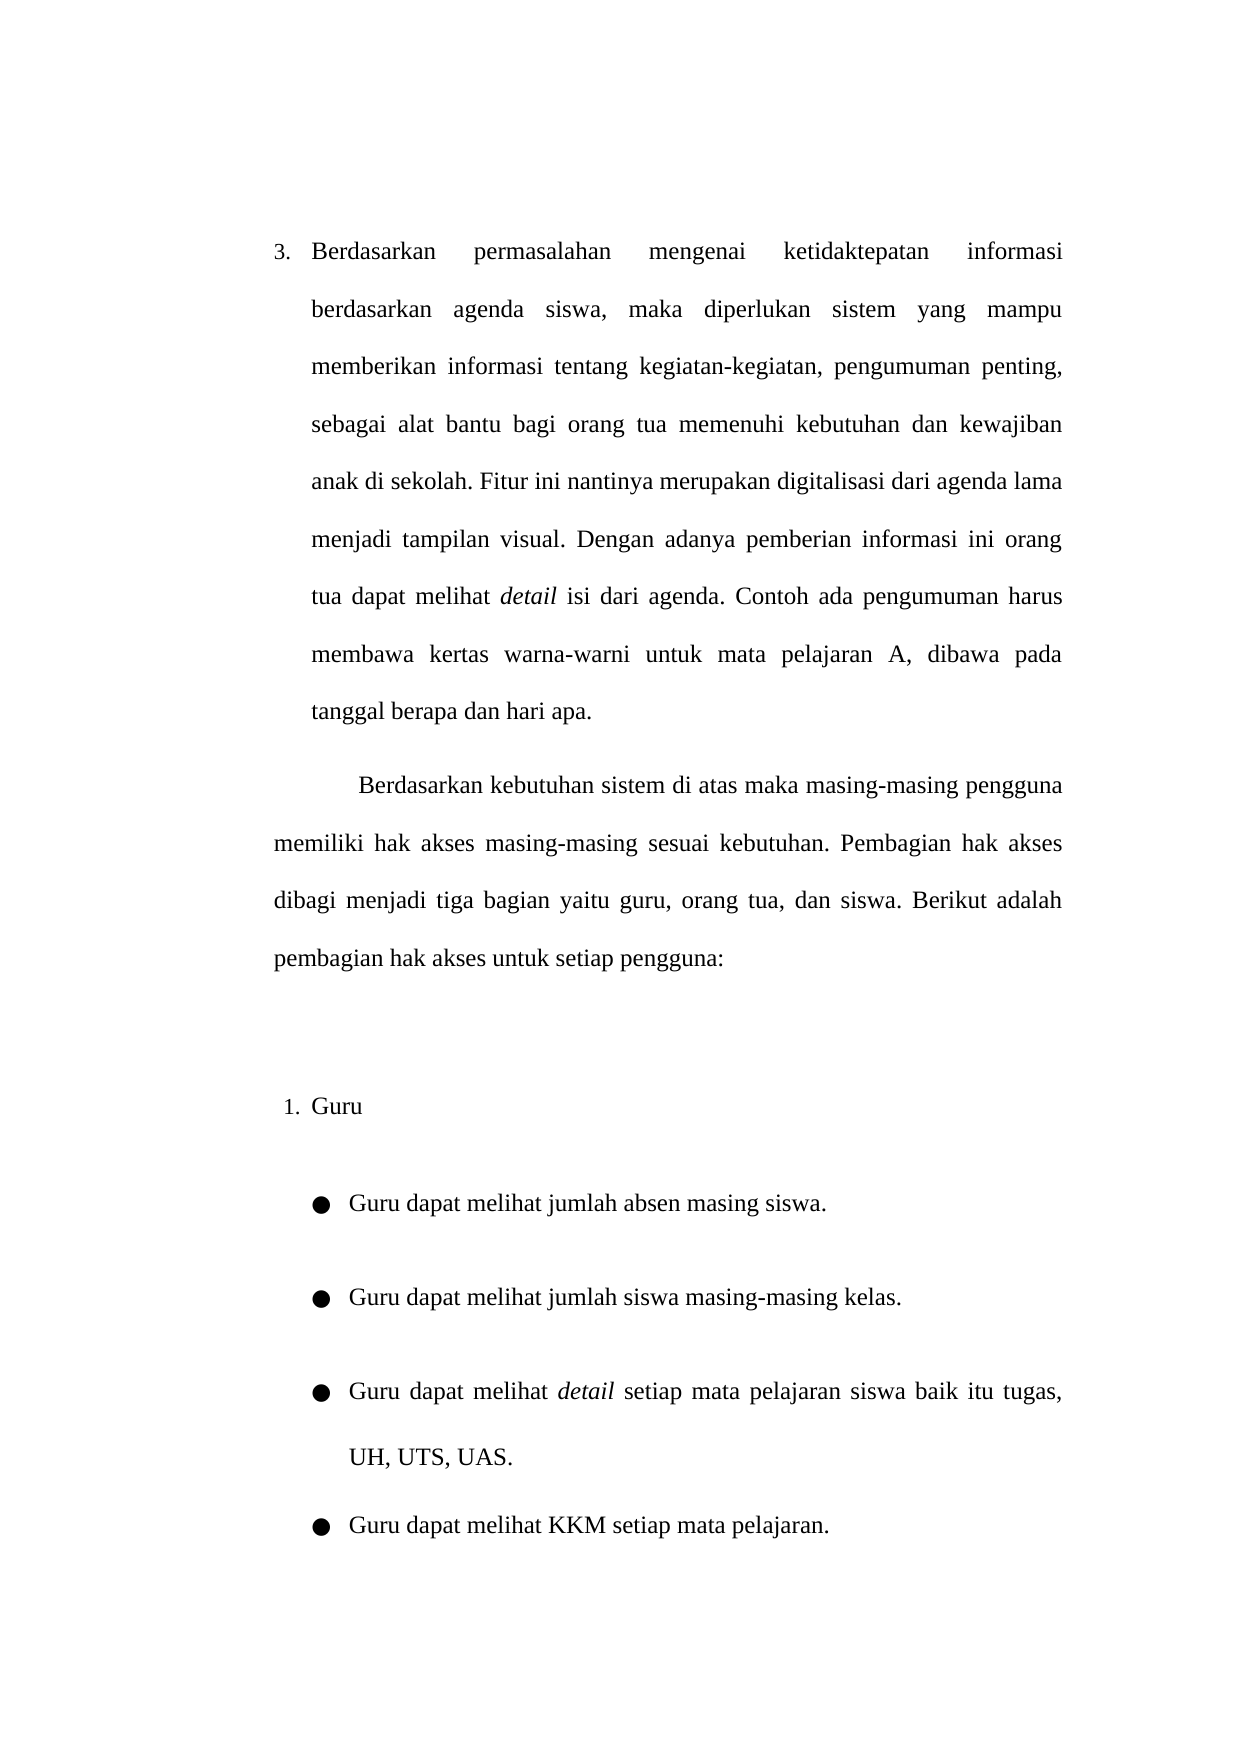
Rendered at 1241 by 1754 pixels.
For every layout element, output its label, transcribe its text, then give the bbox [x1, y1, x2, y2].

list Guru [283, 1091, 1063, 1120]
list Berdasarkan permasalahan mengenai ketidaktepatan informasi berdasarkan agenda siswa, maka diperlukan sistem yang mampu memberikan informasi tentang kegiatan-kegiatan, pengumuman penting, sebagai alat bantu bagi orang tua memenuhi kebutuhan dan kewajiban anak di sekolah. Fitur ini nantinya merupakan digitalisasi dari agenda lama menjadi tampilan visual. Dengan adanya pemberian informasi ini orang tua dapat melihat detail isi dari agenda. Contoh ada pengumuman harus membawa kertas warna-warni untuk mata pelajaran A, dibawa pada tanggal berapa dan hari apa. [274, 236, 1063, 725]
list Guru dapat melihat detail setiap mata pelajaran siswa baik itu tugas, UH, UTS, UAS. [311, 1366, 1063, 1470]
list Guru dapat melihat KKM setiap mata pelajaran. [311, 1499, 1063, 1546]
list Guru dapat melihat jumlah absen masing siswa. [311, 1178, 1063, 1225]
list Guru dapat melihat jumlah siswa masing-masing kelas. [311, 1272, 1063, 1319]
text Berdasarkan kebutuhan sistem di atas maka masing-masing pengguna memiliki hak akses masing-masing sesuai kebutuhan. Pembagian hak akses dibagi menjadi tiga bagian yaitu guru, orang tua, dan siswa. Berikut adalah pembagian hak akses untuk setiap pengguna: [274, 770, 1063, 972]
